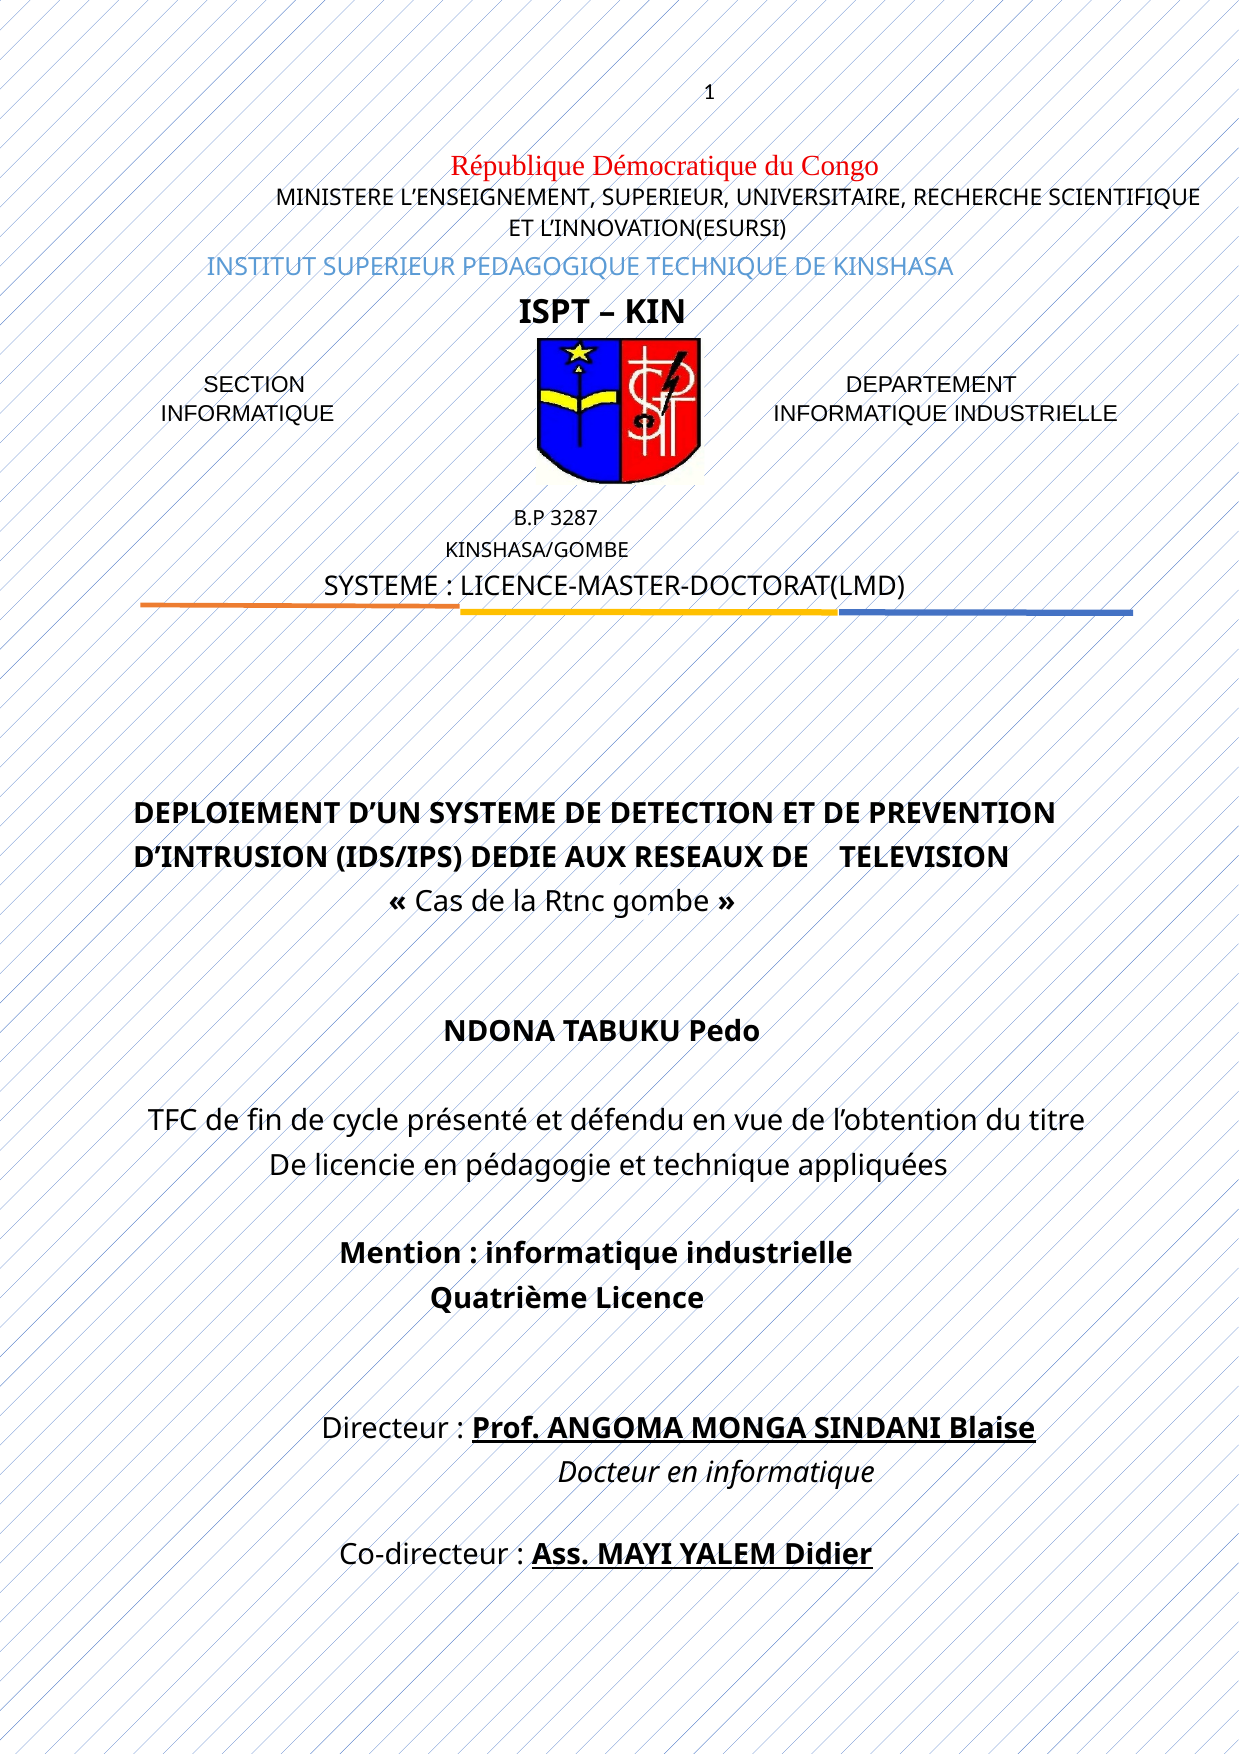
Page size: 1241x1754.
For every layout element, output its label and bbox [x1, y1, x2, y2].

picture [535, 338, 705, 485]
